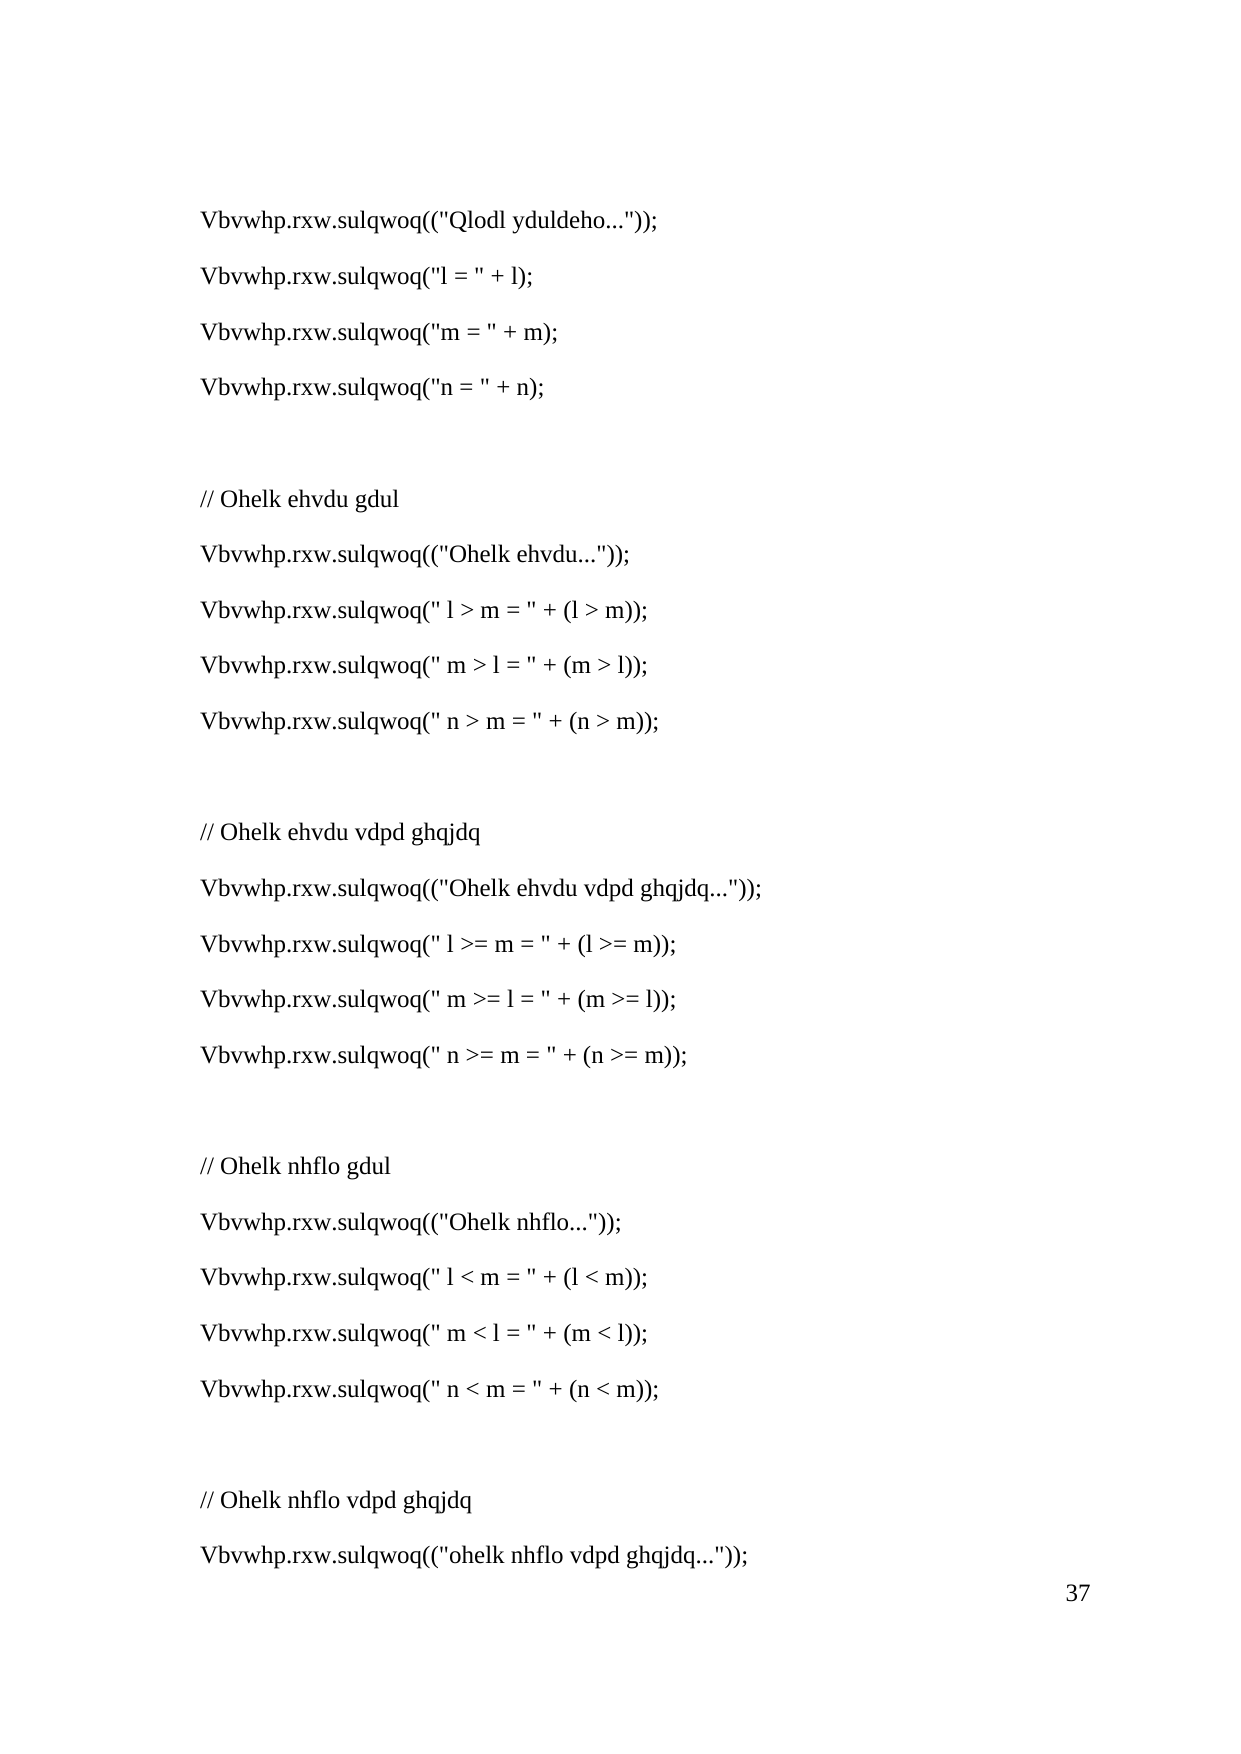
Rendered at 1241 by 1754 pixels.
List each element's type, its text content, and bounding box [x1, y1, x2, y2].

text Vbvwhp.rxw.sulqwoq(" m >= l = " + (m >= l)); [150, 984, 1090, 1013]
text Vbvwhp.rxw.sulqwoq(("Ohelk nhflo...")); [150, 1207, 1090, 1236]
text Vbvwhp.rxw.sulqwoq("m = " + m); [150, 317, 1090, 346]
text Vbvwhp.rxw.sulqwoq("l = " + l); [150, 261, 1090, 290]
text Vbvwhp.rxw.sulqwoq(("Ohelk ehvdu...")); [150, 539, 1090, 568]
text Vbvwhp.rxw.sulqwoq(" l > m = " + (l > m)); [150, 595, 1090, 624]
text Vbvwhp.rxw.sulqwoq(("ohelk nhflo vdpd ghqjdq...")); [150, 1541, 1090, 1569]
text Vbvwhp.rxw.sulqwoq(" m > l = " + (m > l)); [150, 651, 1090, 679]
text Vbvwhp.rxw.sulqwoq(" n >= m = " + (n >= m)); [150, 1040, 1090, 1069]
text Vbvwhp.rxw.sulqwoq(" l >= m = " + (l >= m)); [150, 929, 1090, 957]
text Vbvwhp.rxw.sulqwoq("n = " + n); [150, 372, 1090, 401]
text // Ohelk nhflo vdpd ghqjdq [150, 1485, 1090, 1514]
text Vbvwhp.rxw.sulqwoq(" m < l = " + (m < l)); [150, 1318, 1090, 1347]
text Vbvwhp.rxw.sulqwoq(" n < m = " + (n < m)); [150, 1374, 1090, 1402]
text // Ohelk ehvdu vdpd ghqjdq [150, 817, 1090, 846]
text // Ohelk ehvdu gdul [150, 484, 1090, 512]
text Vbvwhp.rxw.sulqwoq(("Qlodl yduldeho...")); [150, 206, 1090, 234]
text Vbvwhp.rxw.sulqwoq(("Ohelk ehvdu vdpd ghqjdq...")); [150, 873, 1090, 902]
text // Ohelk nhflo gdul [150, 1151, 1090, 1180]
text Vbvwhp.rxw.sulqwoq(" l < m = " + (l < m)); [150, 1262, 1090, 1291]
text Vbvwhp.rxw.sulqwoq(" n > m = " + (n > m)); [150, 706, 1090, 735]
